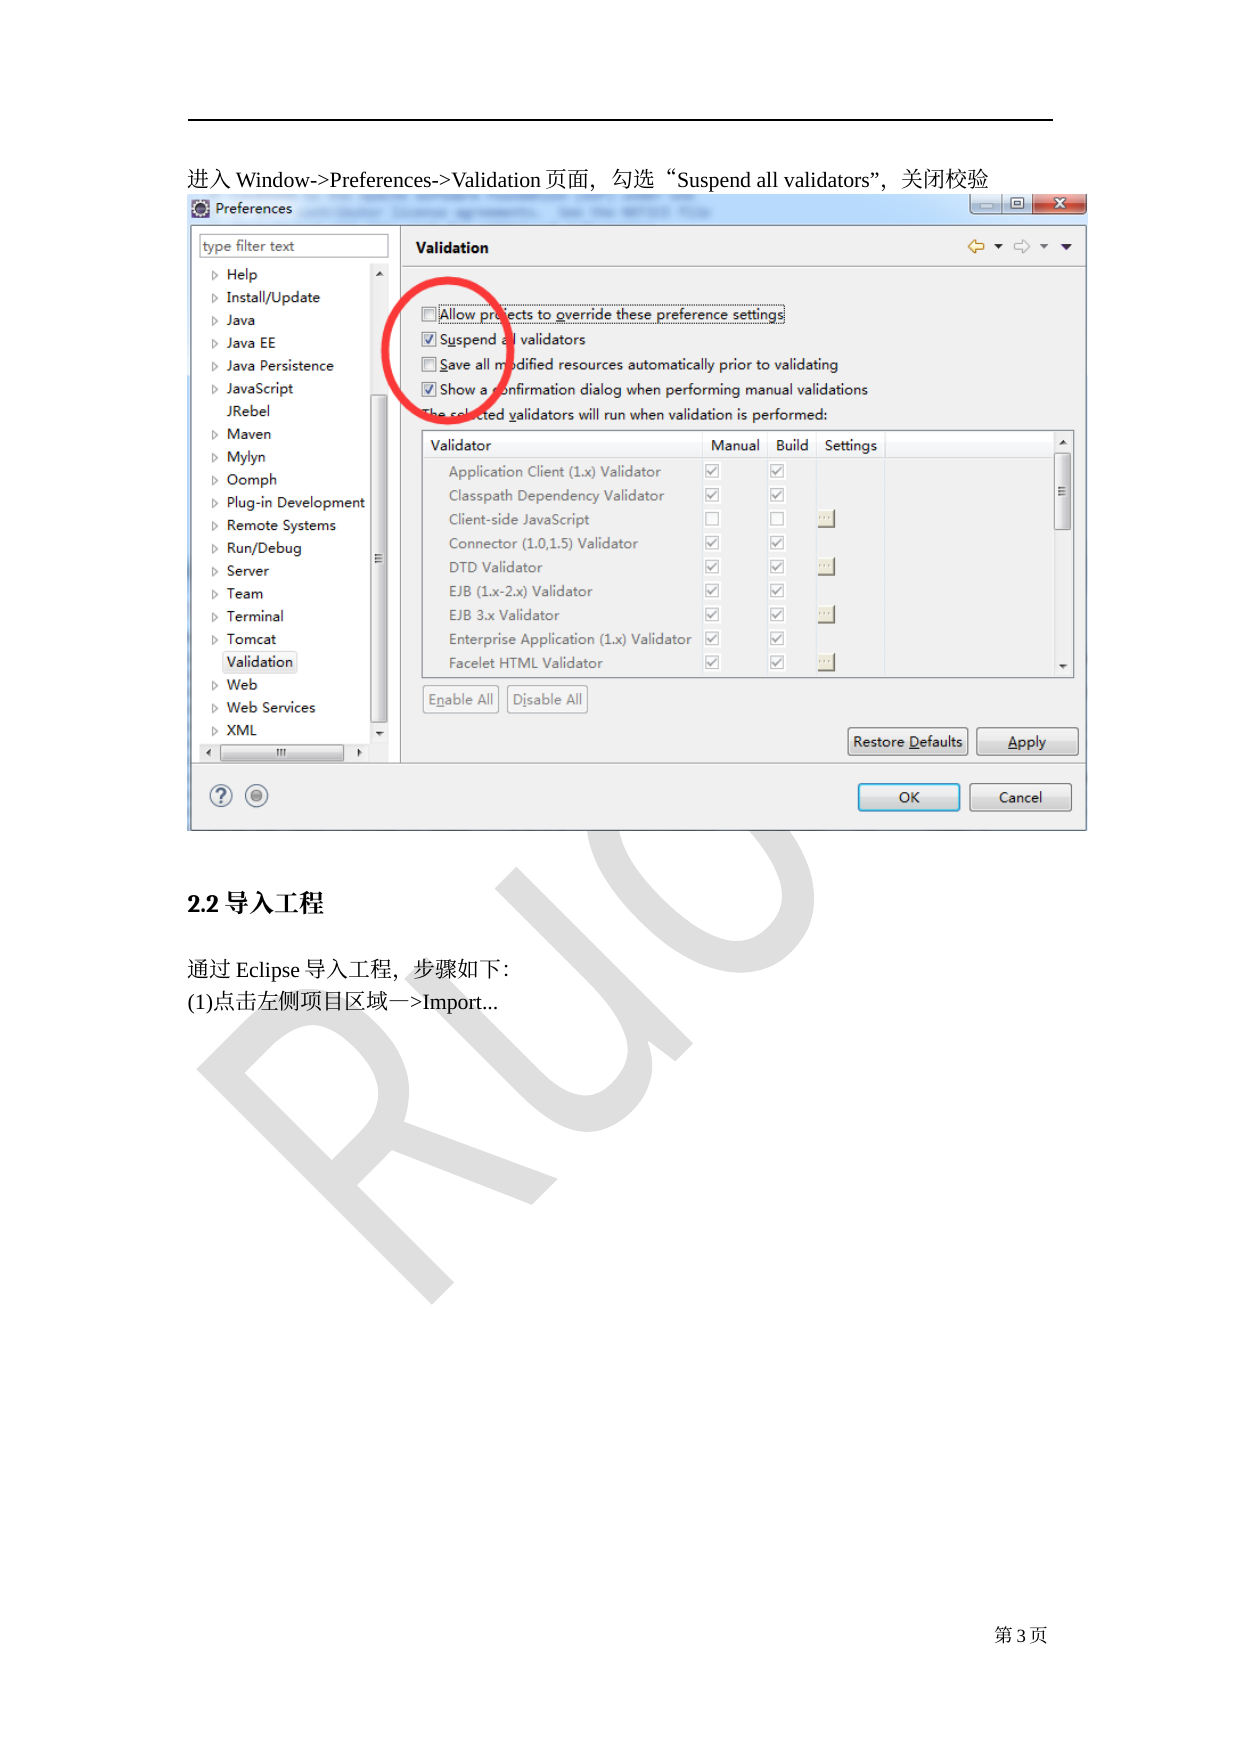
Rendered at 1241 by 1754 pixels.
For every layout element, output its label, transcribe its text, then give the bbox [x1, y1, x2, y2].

subtitle 2.2 导入工程 [187, 869, 1053, 934]
text 进入Window->Preferences->Validation页面，勾选“Suspend all validators”，关闭校验 [187, 162, 1053, 194]
picture [187, 194, 1088, 831]
text (1)点击左侧项目区域—>Import... [187, 984, 1053, 1016]
text 通过Eclipse导入工程，步骤如下： [187, 951, 1053, 984]
